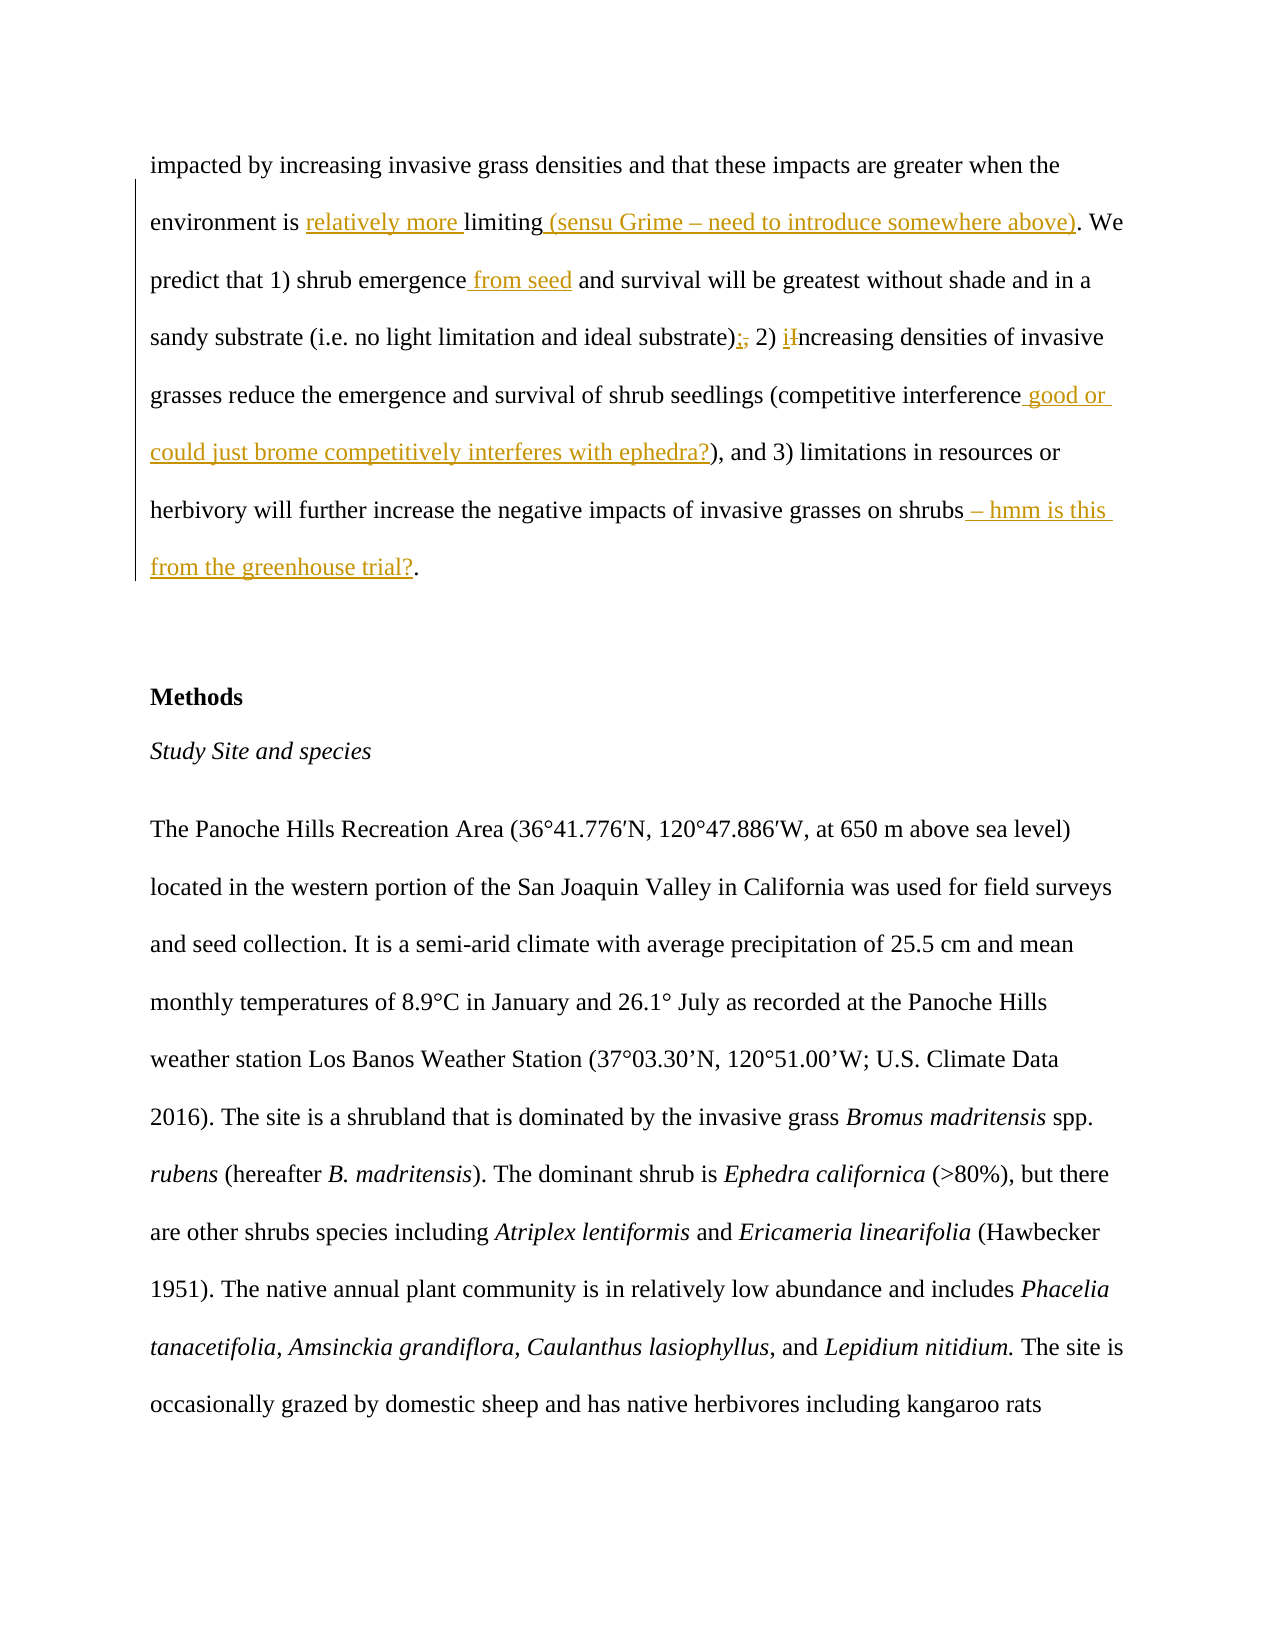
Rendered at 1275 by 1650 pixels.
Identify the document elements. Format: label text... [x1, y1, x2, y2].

text Study Site and species [150, 736, 1125, 764]
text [150, 814, 1125, 1418]
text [150, 150, 1125, 581]
text Methods [150, 682, 1125, 711]
